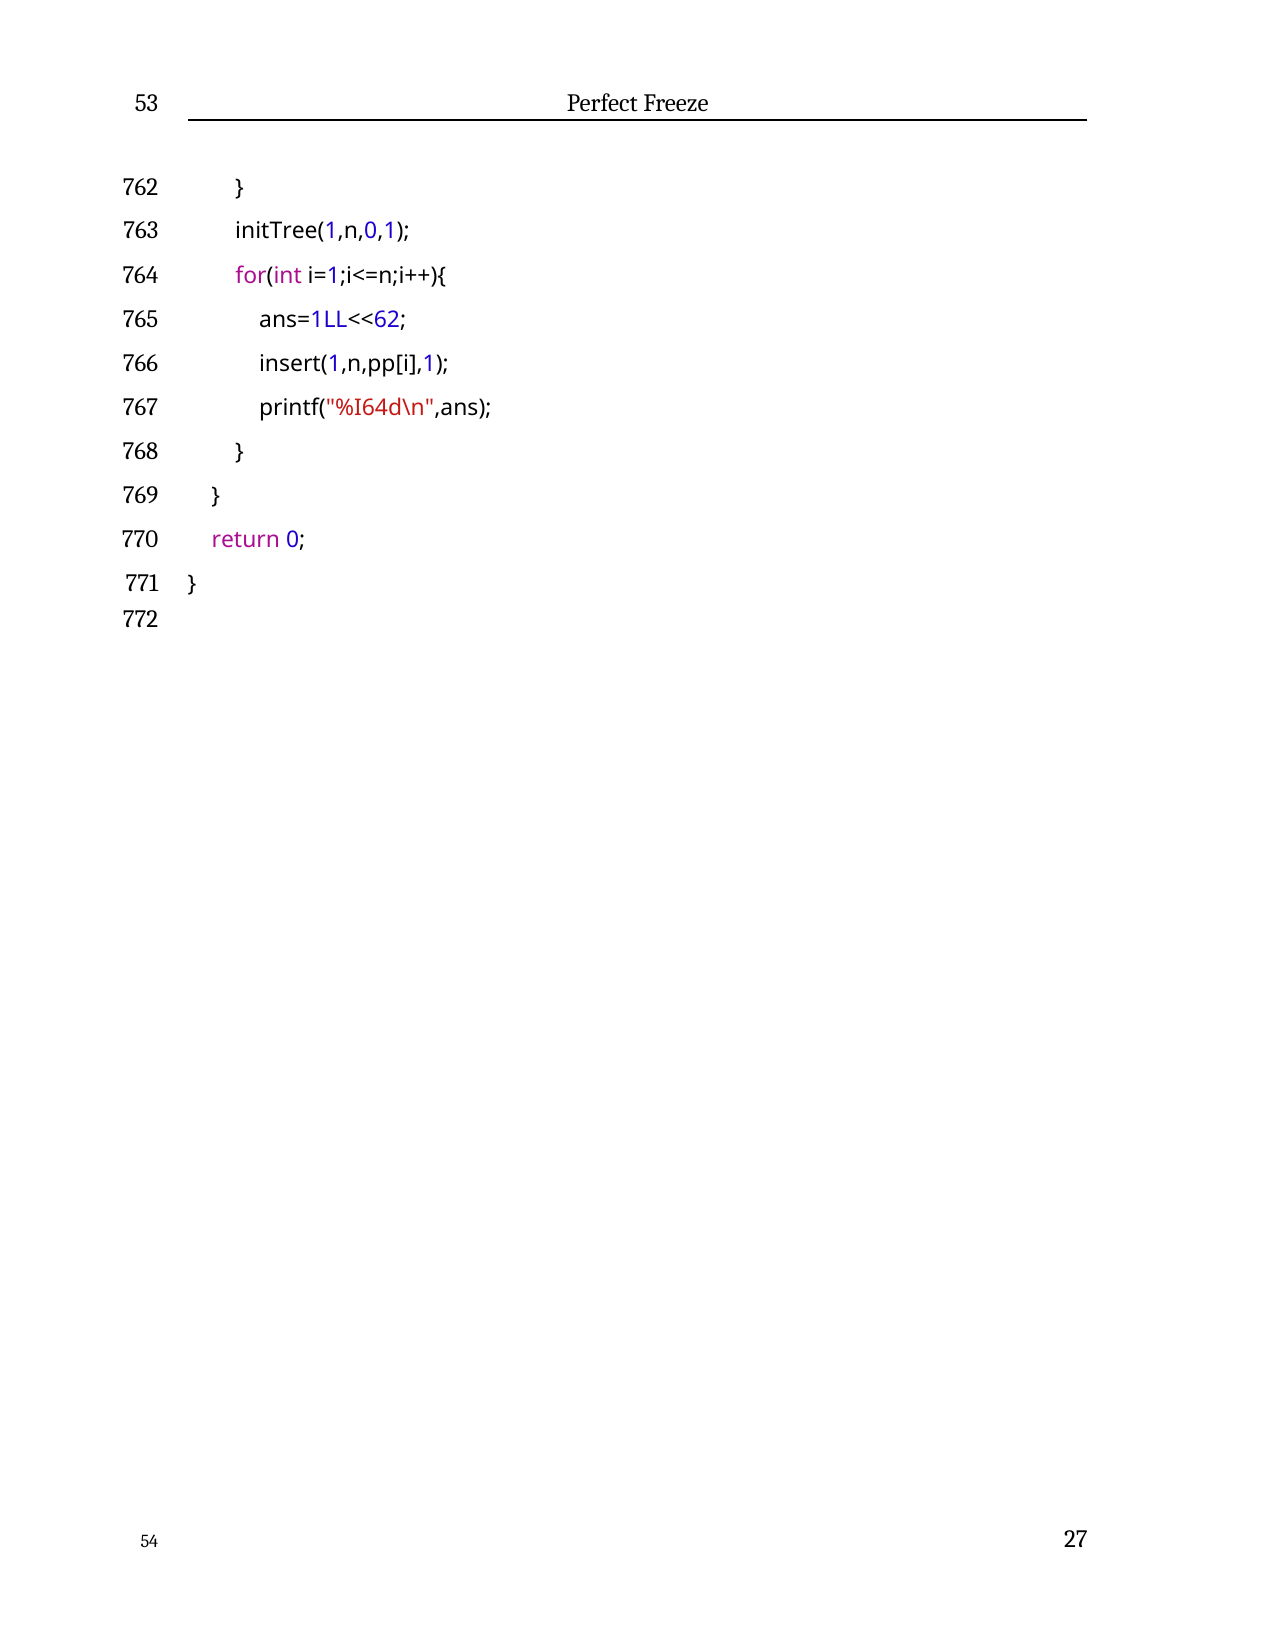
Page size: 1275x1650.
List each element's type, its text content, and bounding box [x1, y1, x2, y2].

text } [187, 164, 1087, 208]
text printf("%I64d\n",ans); [187, 384, 1087, 428]
text initTree(1,n,0,1); [187, 208, 1087, 252]
text ans=1LL<<62; [187, 296, 1087, 340]
text return 0; [187, 517, 1087, 561]
text for(int i=1;i<=n;i++){ [187, 252, 1087, 296]
text insert(1,n,pp[i],1); [187, 340, 1087, 384]
text } [187, 428, 1087, 472]
text } [187, 561, 1087, 605]
text } [187, 472, 1087, 517]
